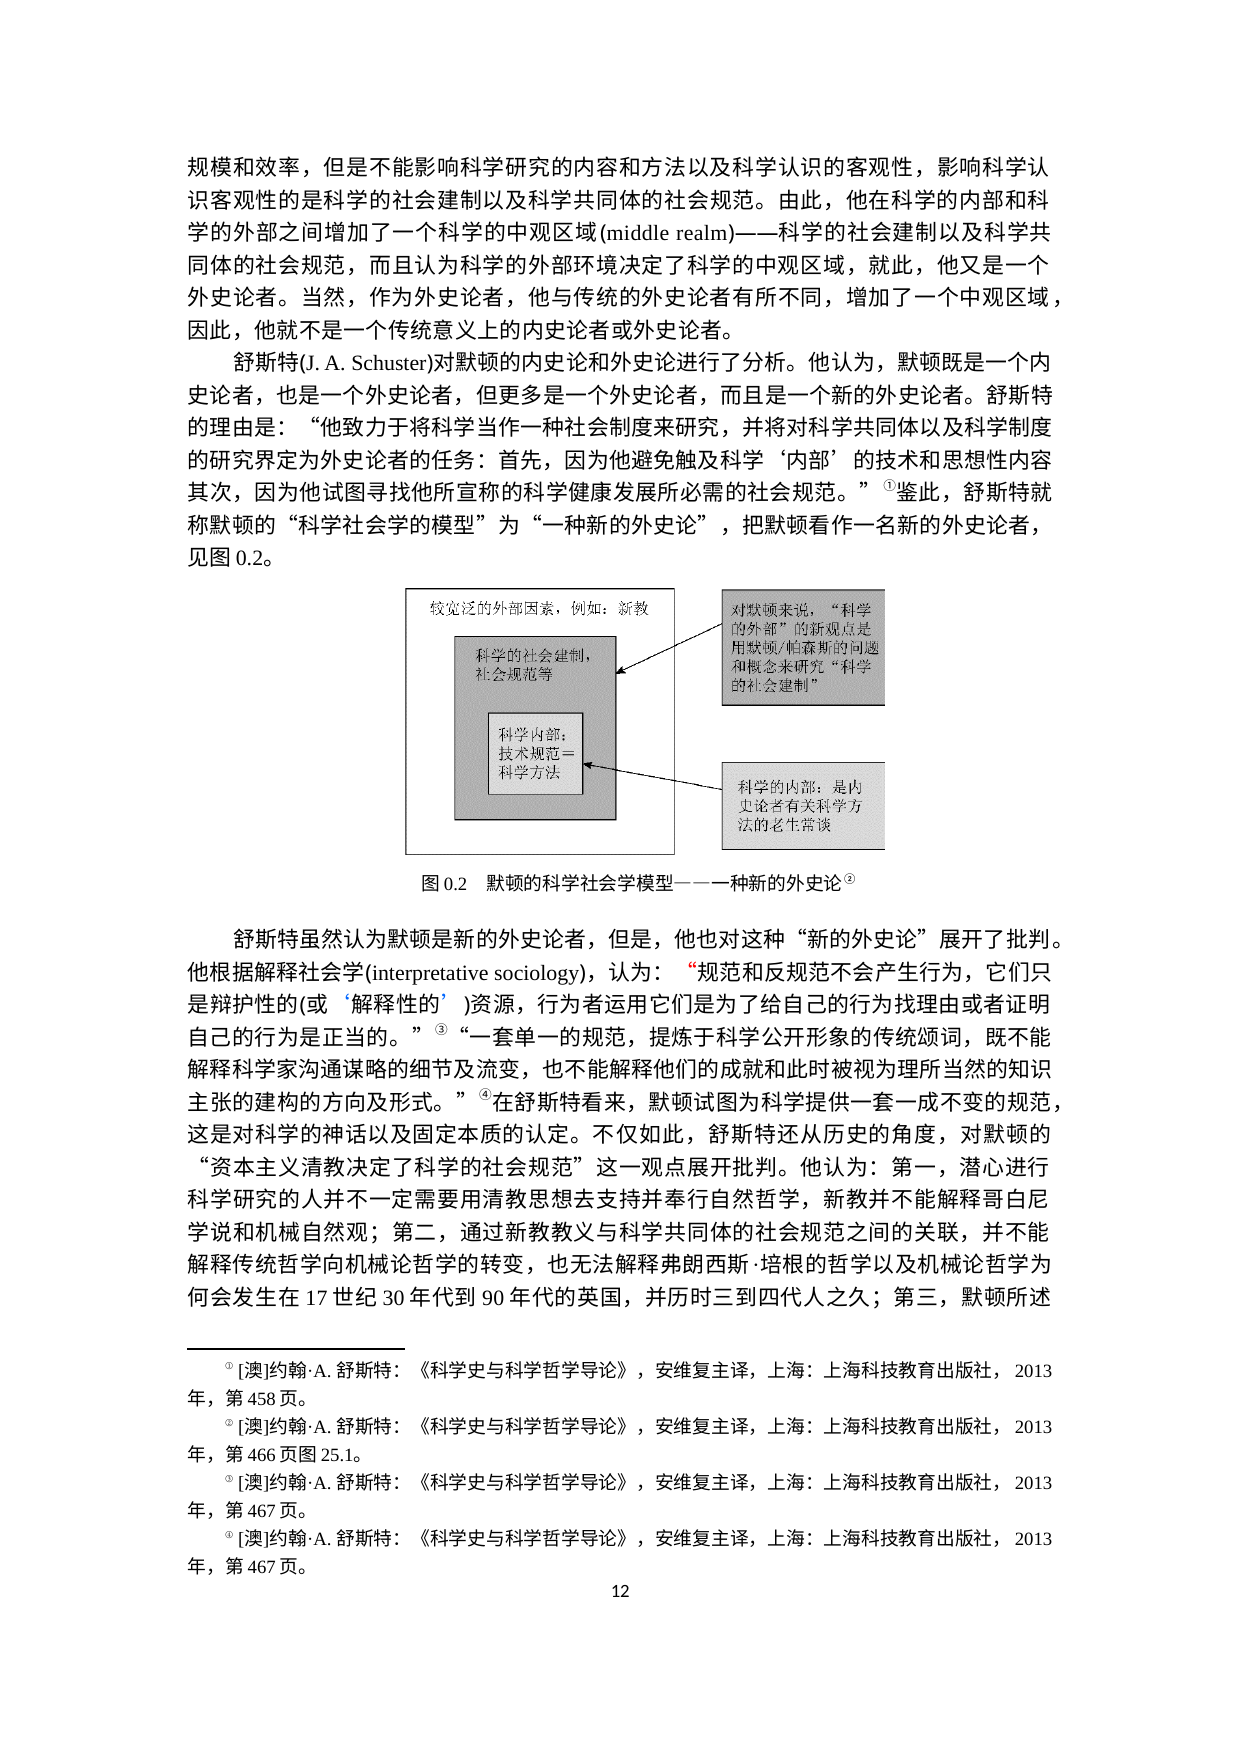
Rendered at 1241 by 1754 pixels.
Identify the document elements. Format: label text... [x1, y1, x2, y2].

picture [405, 588, 885, 855]
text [187, 150, 1053, 345]
text 舒斯特(J. A. Schuster)对默顿的内史论和外史论进行了分析。他认为，默顿既是一个内史论者，也是一个外史论者，但更多是一个外史论者，而且是一个新的外史论者。舒斯特的理由是：“他致力于将科学当作一种社会制度来研究，并将对科学共同体以及科学制度的研究界定为外史论者的任务：首先，因为他避免触及科学‘内部’的技术和思想性内容；其次，因为他试图寻找他所宣称的科学健康发展所必需的社会规范。”鉴此，舒斯特就称默顿的“科学社会学的模型”为“一种新的外史论”，把默顿看作一名新的外史论者，见图0.2。 [187, 345, 1053, 572]
text 图0.2 默顿的科学社会学模型——一种新的外史论 [187, 868, 1053, 896]
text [187, 922, 1053, 1312]
